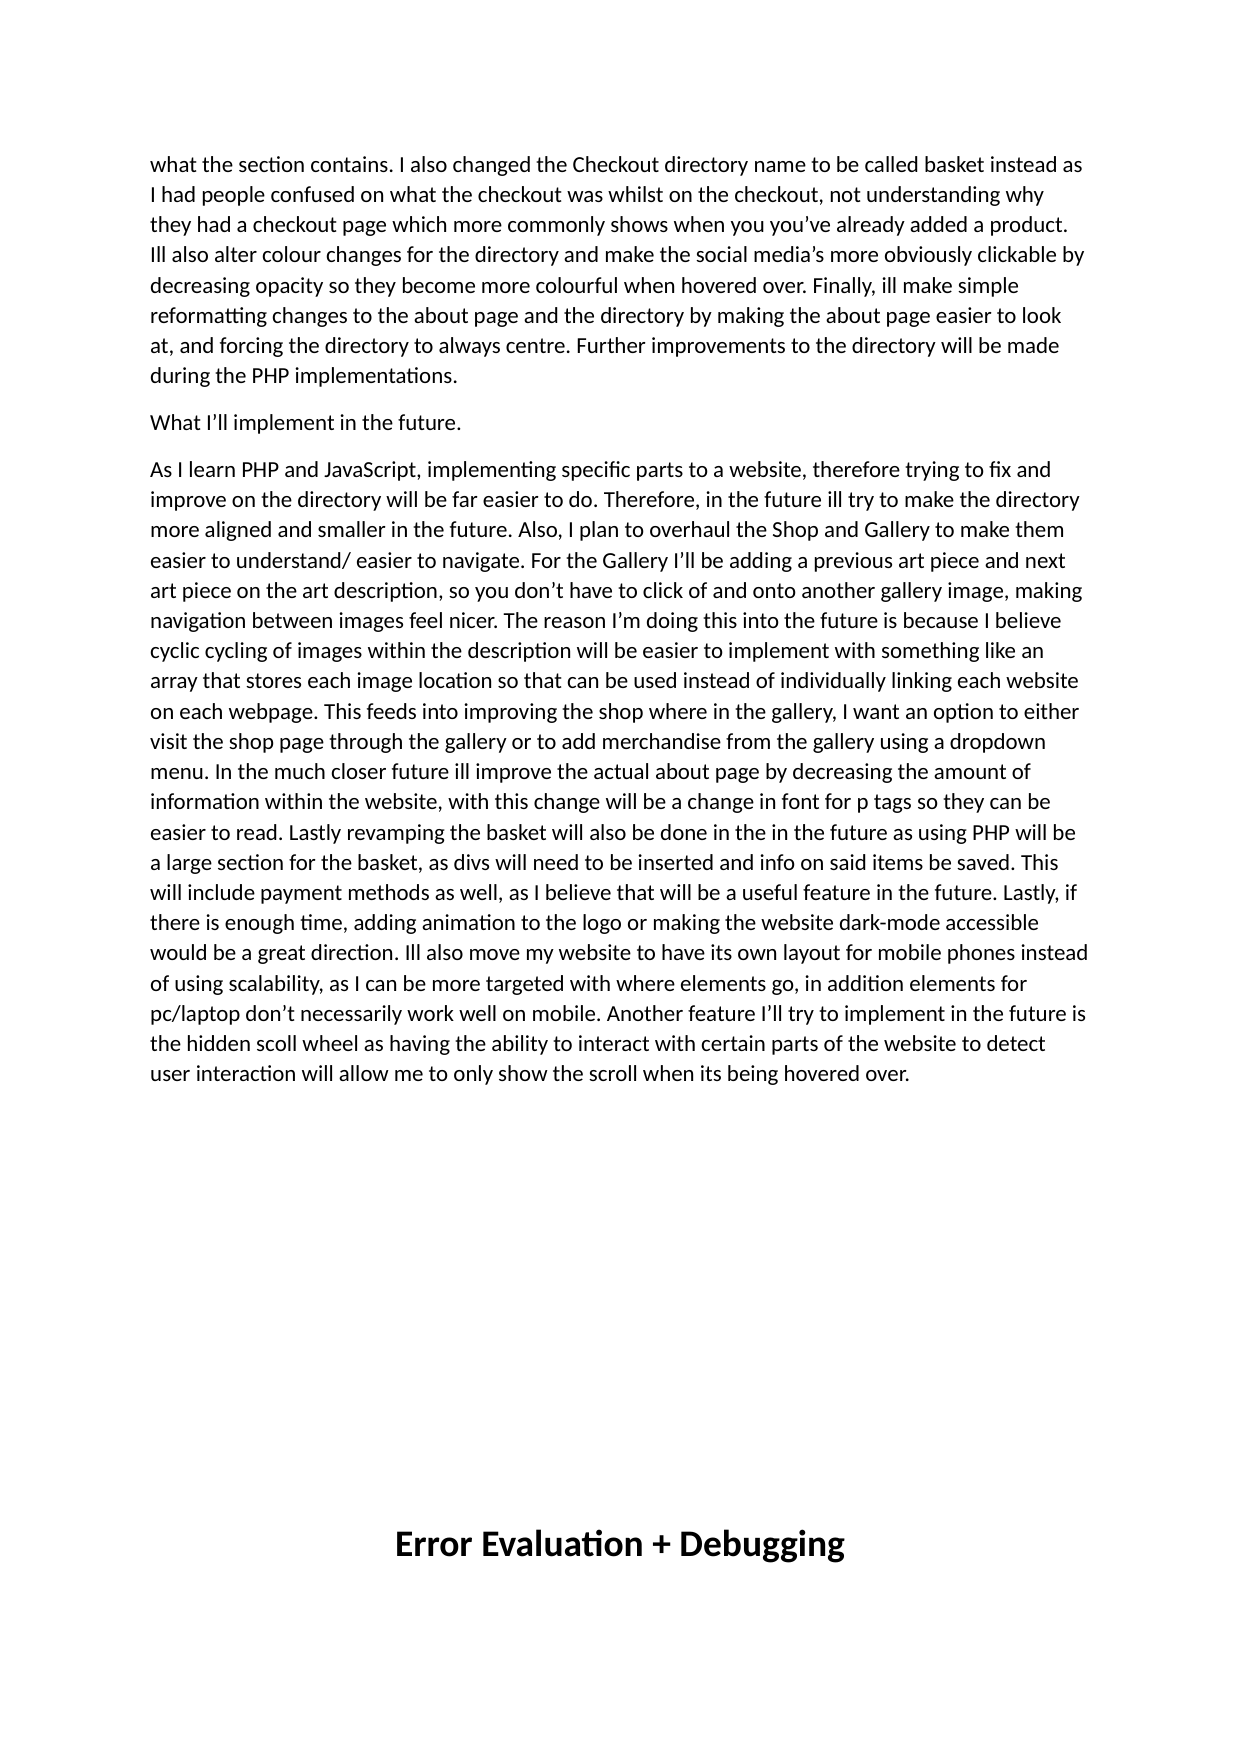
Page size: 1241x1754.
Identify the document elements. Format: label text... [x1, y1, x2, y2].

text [150, 150, 1090, 389]
text Error Evaluation + Debugging [150, 1520, 1090, 1566]
text As I learn PHP and JavaScript, implementing specific parts to a website, therefore trying to fix and improve on the directory will be far easier to do. Therefore, in the future ill try to make the directory more aligned and smaller in the future. Also, I plan to overhaul the Shop and Gallery to make them easier to understand/ easier to navigate. For the Gallery I’ll be adding a previous art piece and next art piece on the art description, so you don’t have to click of and onto another gallery image, making navigation between images feel nicer. The reason I’m doing this into the future is because I believe cyclic cycling of images within the description will be easier to implement with something like an array that stores each image location so that can be used instead of individually linking each website on each webpage. This feeds into improving the shop where in the gallery, I want an option to either visit the shop page through the gallery or to add merchandise from the gallery using a dropdown menu. In the much closer future ill improve the actual about page by decreasing the amount of information within the website, with this change will be a change in font for p tags so they can be easier to read. Lastly revamping the basket will also be done in the in the future as using PHP will be a large section for the basket, as divs will need to be inserted and info on said items be saved. This will include payment methods as well, as I believe that will be a useful feature in the future. Lastly, if there is enough time, adding animation to the logo or making the website dark-mode accessible would be a great direction. Ill also move my website to have its own layout for mobile phones instead of using scalability, as I can be more targeted with where elements go, in addition elements for pc/laptop don’t necessarily work well on mobile. Another feature I’ll try to implement in the future is the hidden scoll wheel as having the ability to interact with certain parts of the website to detect user interaction will allow me to only show the scroll when its being hovered over. [150, 455, 1090, 1087]
text What I’ll implement in the future. [150, 408, 1090, 436]
